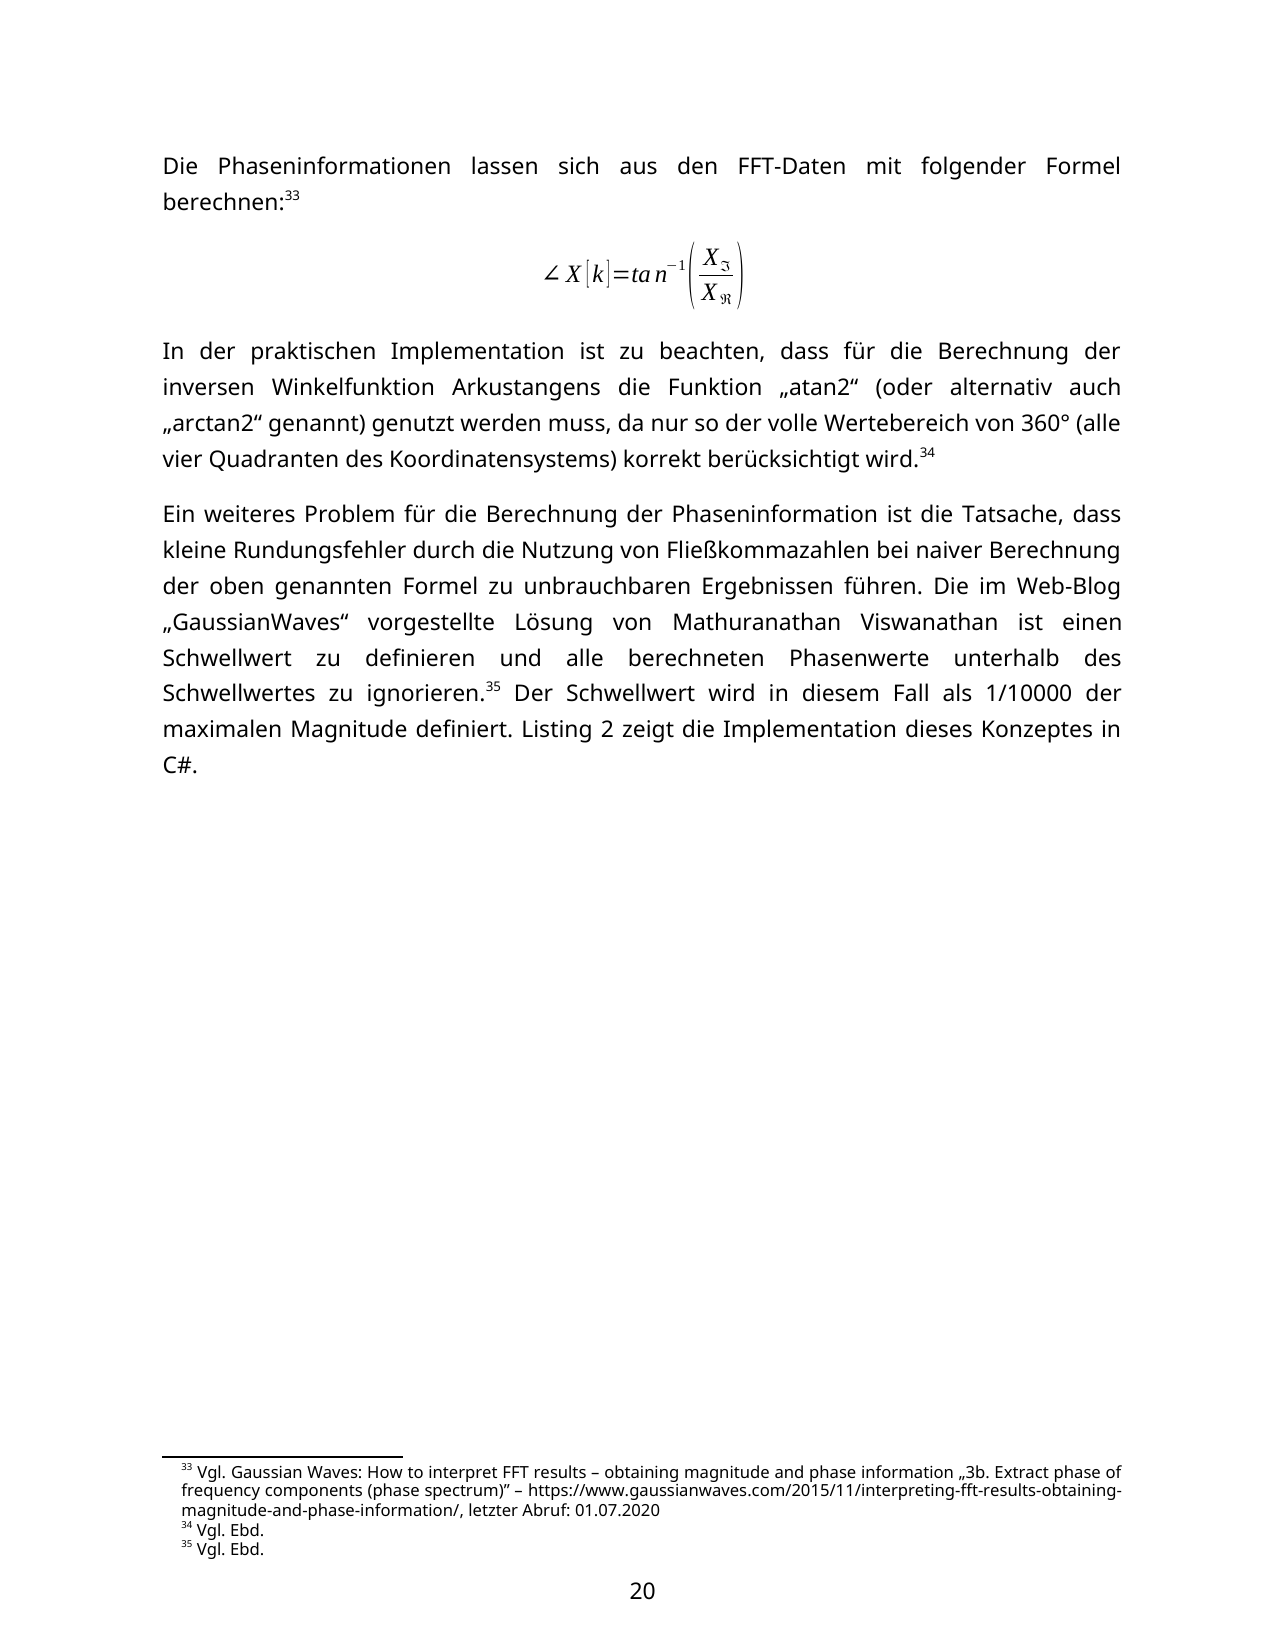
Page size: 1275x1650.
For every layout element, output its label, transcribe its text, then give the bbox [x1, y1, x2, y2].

text In der praktischen Implementation ist zu beachten, dass für die Berechnung der inversen Winkelfunktion Arkustangens die Funktion „atan2“ (oder alternativ auch „arctan2“ genannt) genutzt werden muss, da nur so der volle Wertebereich von 360° (alle vier Quadranten des Koordinatensystems) korrekt berücksichtigt wird. [162, 335, 1122, 474]
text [162, 150, 1122, 217]
text Ein weiteres Problem für die Berechnung der Phaseninformation ist die Tatsache, dass kleine Rundungsfehler durch die Nutzung von Fließkommazahlen bei naiver Berechnung der oben genannten Formel zu unbrauchbaren Ergebnissen führen. Die im Web-Blog „GaussianWaves“ vorgestellte Lösung von Mathuranathan Viswanathan ist einen Schwellwert zu definieren und alle berechneten Phasenwerte unterhalb des Schwellwertes zu ignorieren. Der Schwellwert wird in diesem Fall als 1/10000 der maximalen Magnitude definiert. Listing 2 zeigt die Implementation dieses Konzeptes in C#. [162, 498, 1122, 781]
